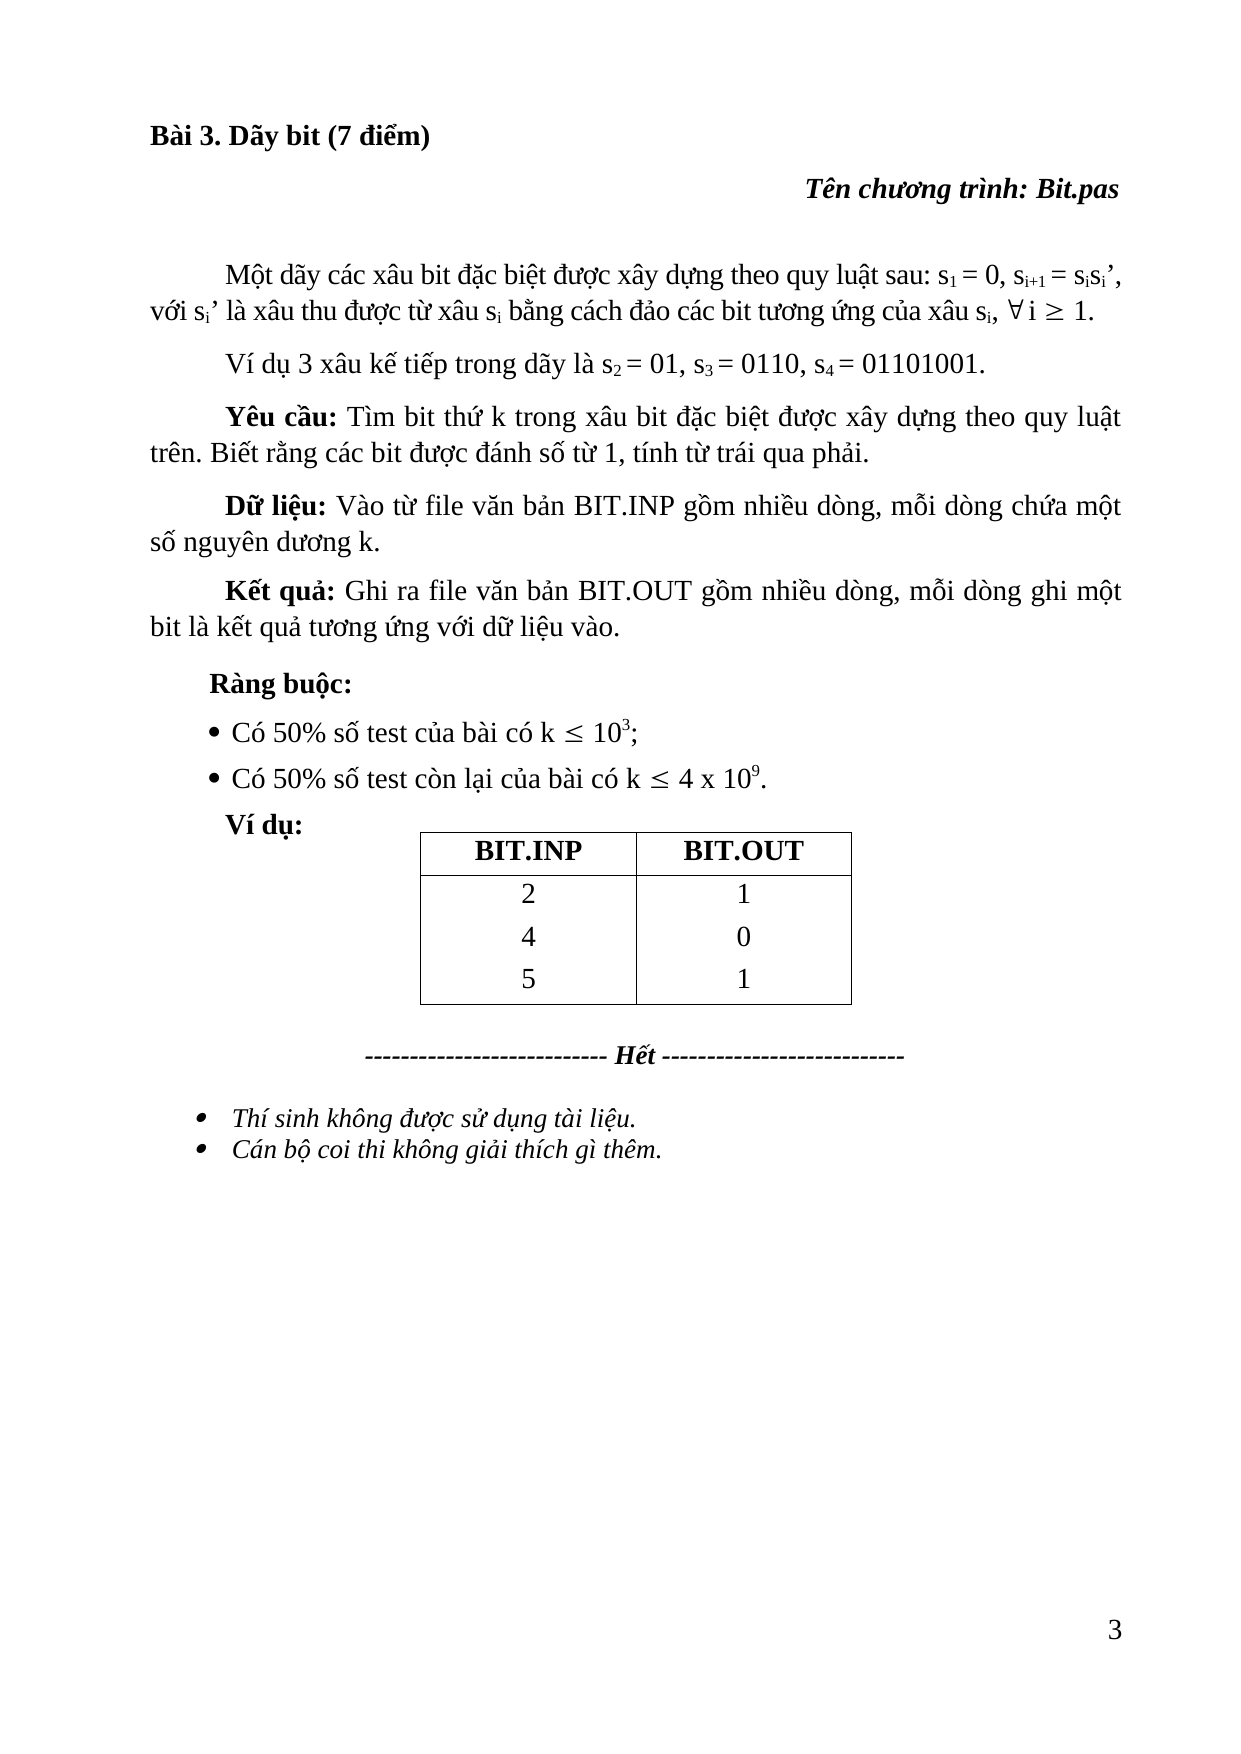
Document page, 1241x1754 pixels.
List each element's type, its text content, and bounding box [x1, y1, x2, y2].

list Cán bộ coi thi không giải thích gì thêm. [194, 1134, 1122, 1165]
table_header BIT.OUT [637, 833, 851, 875]
list Thí sinh không được sử dụng tài liệu. [194, 1102, 1122, 1134]
text Tên chương trình: Bit.pas [150, 171, 1122, 204]
text Dữ liệu: Vào từ file văn bản BIT.INP gồm nhiều dòng, mỗi dòng chứa một số nguyên dương k. [150, 488, 1122, 558]
text Ví dụ 3 xâu kế tiếp trong dãy là s2 = 01, s3 = 0110, s4 = 01101001. [150, 346, 1122, 380]
text Ràng buộc: [150, 666, 1122, 699]
table_header BIT.INP [421, 833, 636, 875]
text Yêu cầu: Tìm bit thứ k trong xâu bit đặc biệt được xây dựng theo quy luật trên. Biết rằng các bit được đánh số từ 1, tính từ trái qua phải. [150, 399, 1122, 469]
table_cell 1 0 1 [637, 876, 851, 1003]
text Kết quả: Ghi ra file văn bản BIT.OUT gồm nhiều dòng, mỗi dòng ghi một bit là kết quả tương ứng với dữ liệu vào. [150, 573, 1122, 643]
text Ví dụ: [150, 807, 1122, 841]
text Bài 3. Dãy bit (7 điểm) [150, 118, 1122, 152]
list Có 50% số test còn lại của bài có k 4 x 109. [209, 761, 1122, 794]
list Có 50% số test của bài có k 103; [209, 715, 1122, 748]
text --------------------------- Hết --------------------------- [150, 1039, 1122, 1070]
table_cell 2 4 5 [421, 876, 636, 1003]
text Một dãy các xâu bit đặc biệt được xây dựng theo quy luật sau: s1 = 0, si+1 = sisi’, với si’ là xâu thu được từ xâu si bằng cách đảo các bit tương ứng của xâu si, i 1. [150, 257, 1122, 327]
